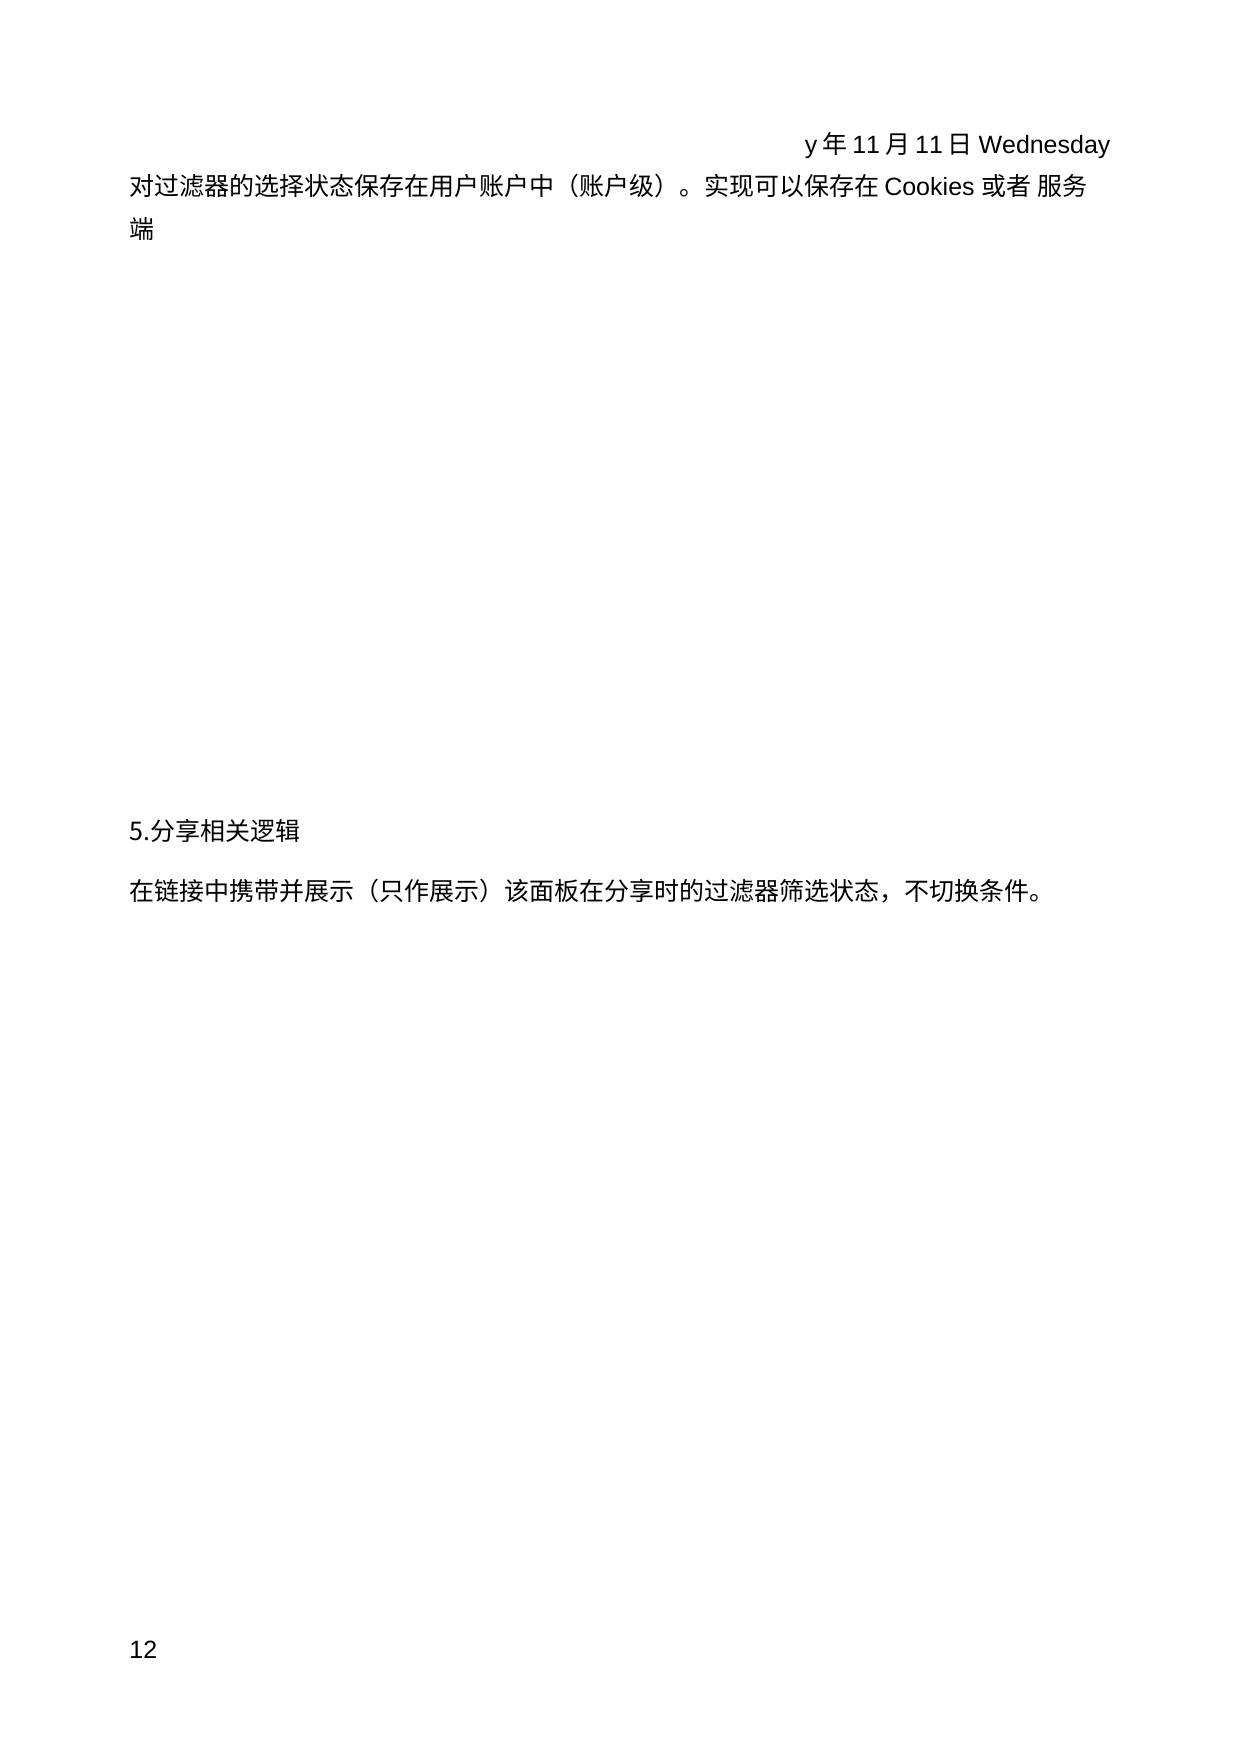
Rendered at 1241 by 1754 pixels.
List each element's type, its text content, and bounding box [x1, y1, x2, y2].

text 5.分享相关逻辑 [129, 811, 1111, 847]
text 对过滤器的选择状态保存在用户账户中（账户级）。实现可以保存在Cookies 或者 服务端 [129, 166, 1111, 246]
text 在链接中携带并展示（只作展示）该面板在分享时的过滤器筛选状态，不切换条件。 [129, 871, 1111, 907]
